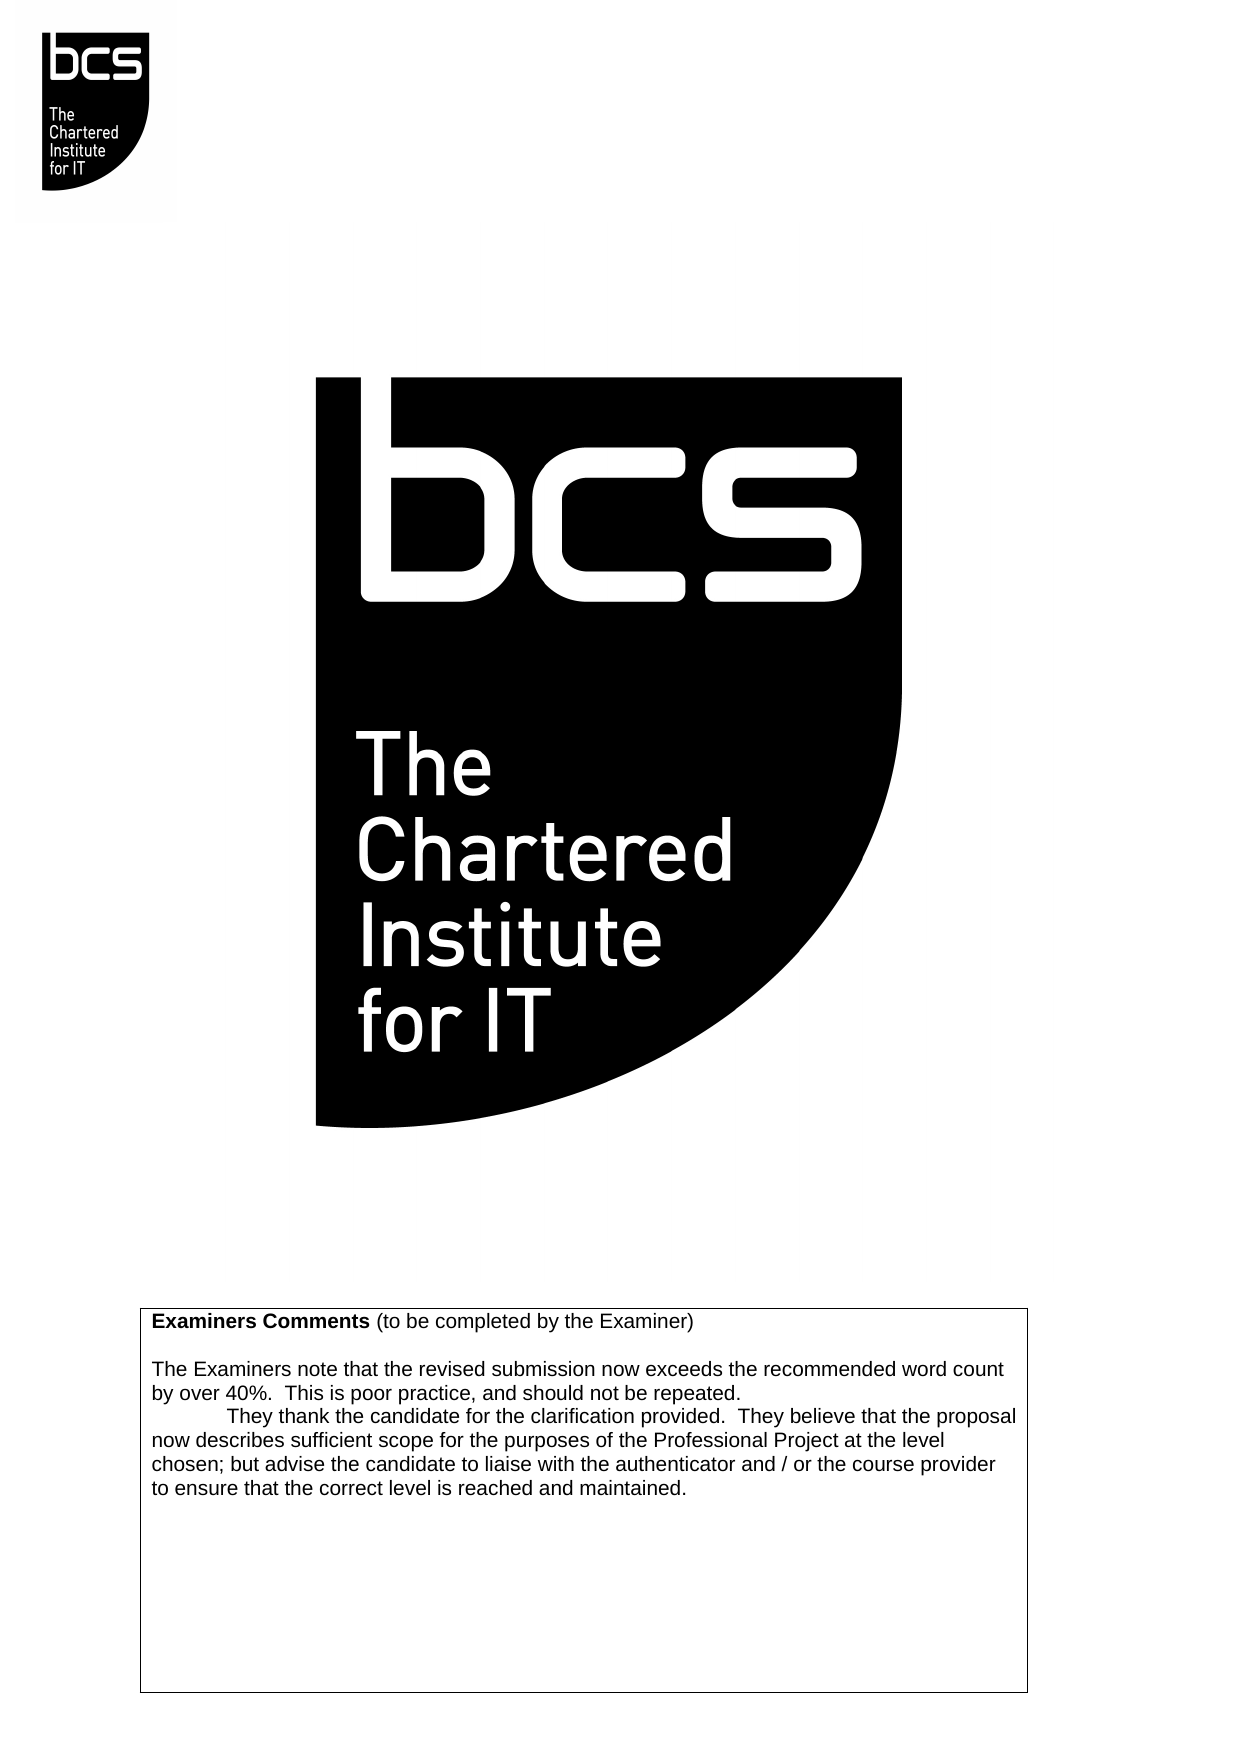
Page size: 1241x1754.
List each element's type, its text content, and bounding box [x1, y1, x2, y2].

picture [14, 0, 1054, 1282]
table_header Examiners Comments (to be completed by the Examiner) The Examiners note that the revised submission now exceeds the recommended word count by over 40%. This is poor practice, and should not be repeated. They thank the candidate for the clarification provided. They believe that the proposal now describes sufficient scope for the purposes of the Professional Project at the level chosen; but advise the candidate to liaise with the authenticator and / or the course provider to ensure that the correct level is reached and maintained. [141, 1309, 1027, 1692]
